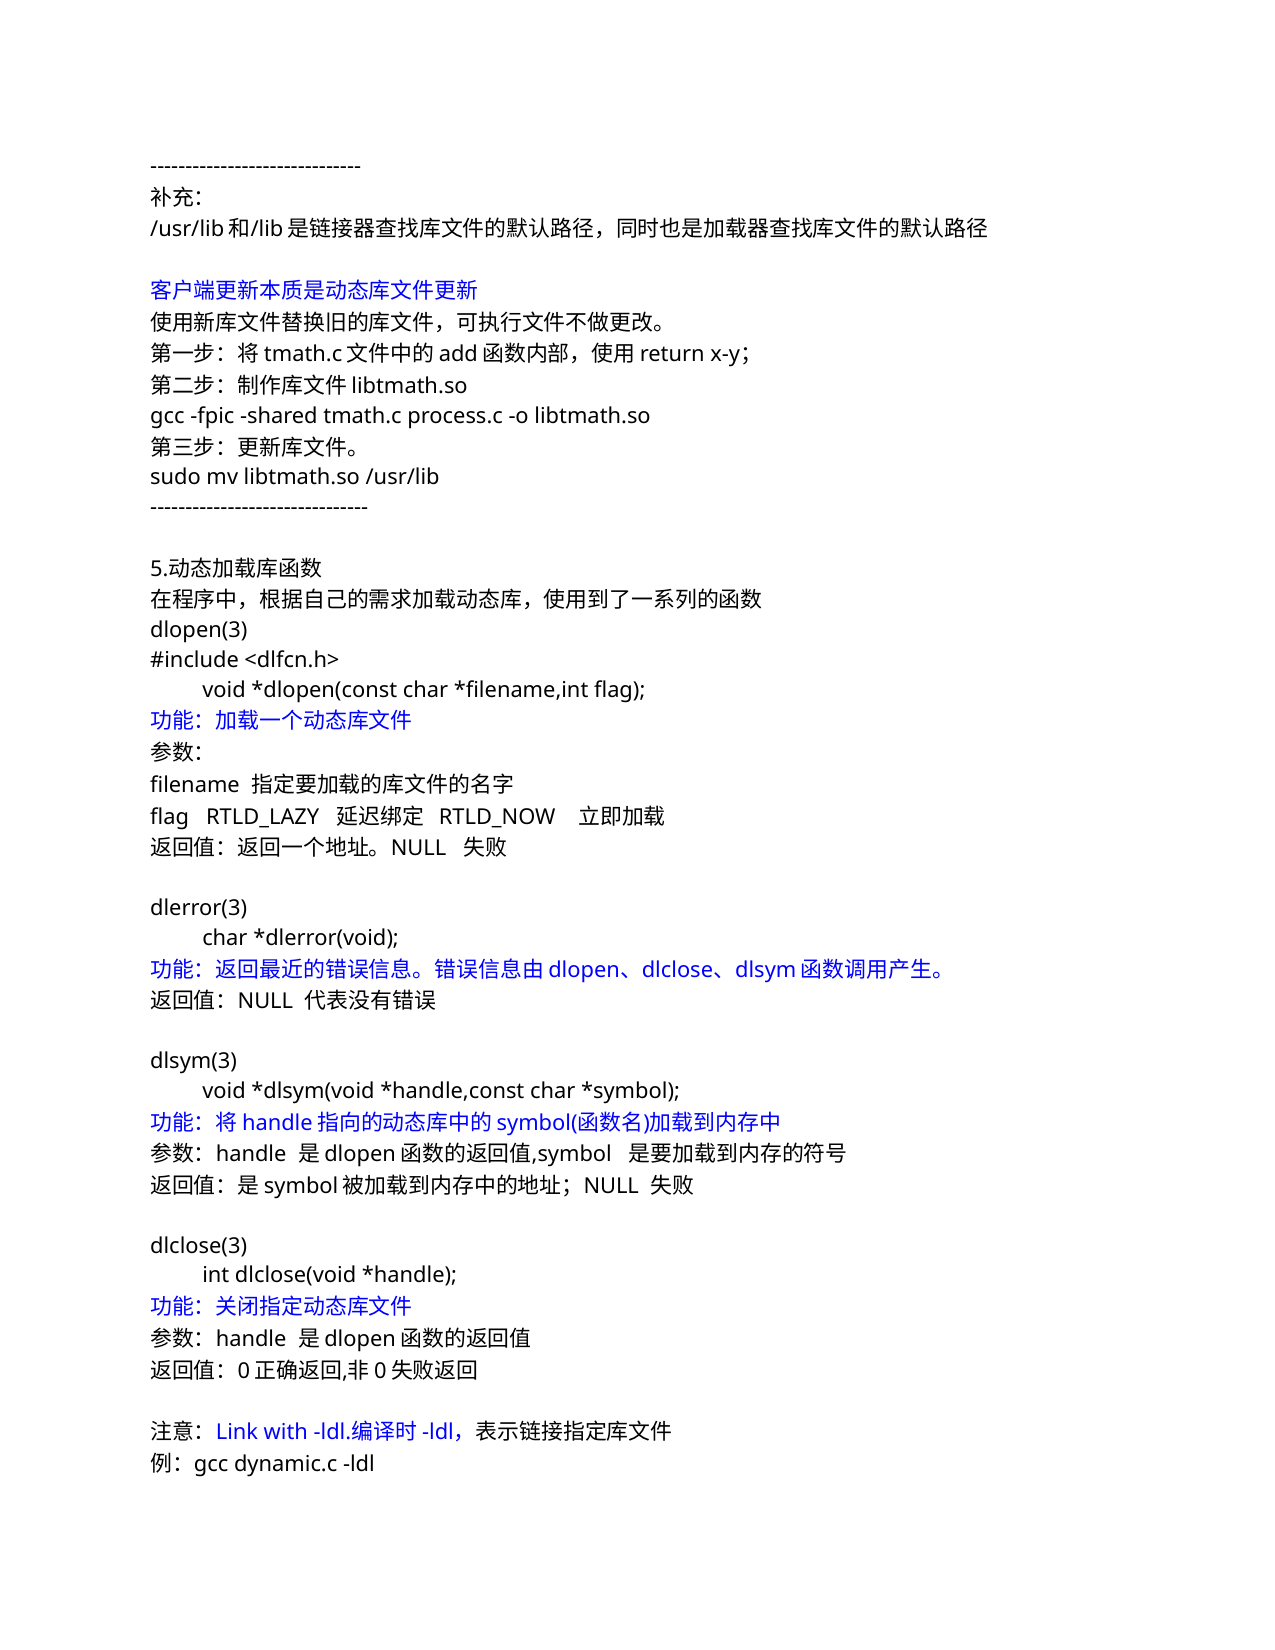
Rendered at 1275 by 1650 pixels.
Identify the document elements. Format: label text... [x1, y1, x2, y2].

text ------------------------------- [150, 491, 1125, 521]
text dlopen(3) [150, 614, 1125, 644]
text 在程序中，根据自己的需求加载动态库，使用到了一系列的函数 [150, 582, 1125, 614]
text 补充： [150, 180, 1125, 211]
text gcc -fpic -shared tmath.c process.c -o libtmath.so [150, 400, 1125, 430]
text #include <dlfcn.h> [150, 644, 1125, 674]
text flag RTLD_LAZY 延迟绑定 RTLD_NOW 立即加载 [150, 799, 1125, 830]
text 功能：返回最近的错误信息。错误信息由dlopen、dlclose、dlsym函数调用产生。 [150, 952, 1125, 983]
text 返回值：是symbol被加载到内存中的地址；NULL 失败 [150, 1168, 1125, 1200]
text dlerror(3) [150, 892, 1125, 922]
text char *dlerror(void); [150, 922, 1125, 952]
text 第一步：将tmath.c文件中的add函数内部，使用return x-y； [150, 336, 1125, 368]
text 返回值：0正确返回,非0失败返回 [150, 1353, 1125, 1384]
text 功能：关闭指定动态库文件 [150, 1289, 1125, 1321]
text ------------------------------ [150, 150, 1125, 180]
text 返回值：返回一个地址。NULL 失败 [150, 830, 1125, 862]
text dlsym(3) [150, 1045, 1125, 1075]
text 5.动态加载库函数 [150, 551, 1125, 582]
text 第三步：更新库文件。 [150, 430, 1125, 461]
text 客户端更新本质是动态库文件更新 [150, 273, 1125, 305]
text dlclose(3) [150, 1229, 1125, 1259]
text 返回值：NULL 代表没有错误 [150, 983, 1125, 1015]
text 参数：handle 是dlopen函数的返回值,symbol 是要加载到内存的符号 [150, 1136, 1125, 1168]
text 功能：加载一个动态库文件 [150, 703, 1125, 735]
text 参数： [150, 735, 1125, 767]
text void *dlopen(const char *filename,int flag); [150, 674, 1125, 703]
text 第二步：制作库文件libtmath.so [150, 368, 1125, 400]
text 功能：将handle指向的动态库中的symbol(函数名)加载到内存中 [150, 1104, 1125, 1136]
text 注意：Link with -ldl.编译时 -ldl，表示链接指定库文件 [150, 1414, 1125, 1446]
text int dlclose(void *handle); [150, 1259, 1125, 1289]
text 使用新库文件替换旧的库文件，可执行文件不做更改。 [150, 305, 1125, 336]
text 参数：handle 是dlopen函数的返回值 [150, 1321, 1125, 1353]
text 例：gcc dynamic.c -ldl [150, 1446, 1125, 1478]
text sudo mv libtmath.so /usr/lib [150, 461, 1125, 491]
text void *dlsym(void *handle,const char *symbol); [150, 1075, 1125, 1104]
text filename 指定要加载的库文件的名字 [150, 767, 1125, 799]
text /usr/lib和/lib是链接器查找库文件的默认路径，同时也是加载器查找库文件的默认路径 [150, 211, 1125, 243]
